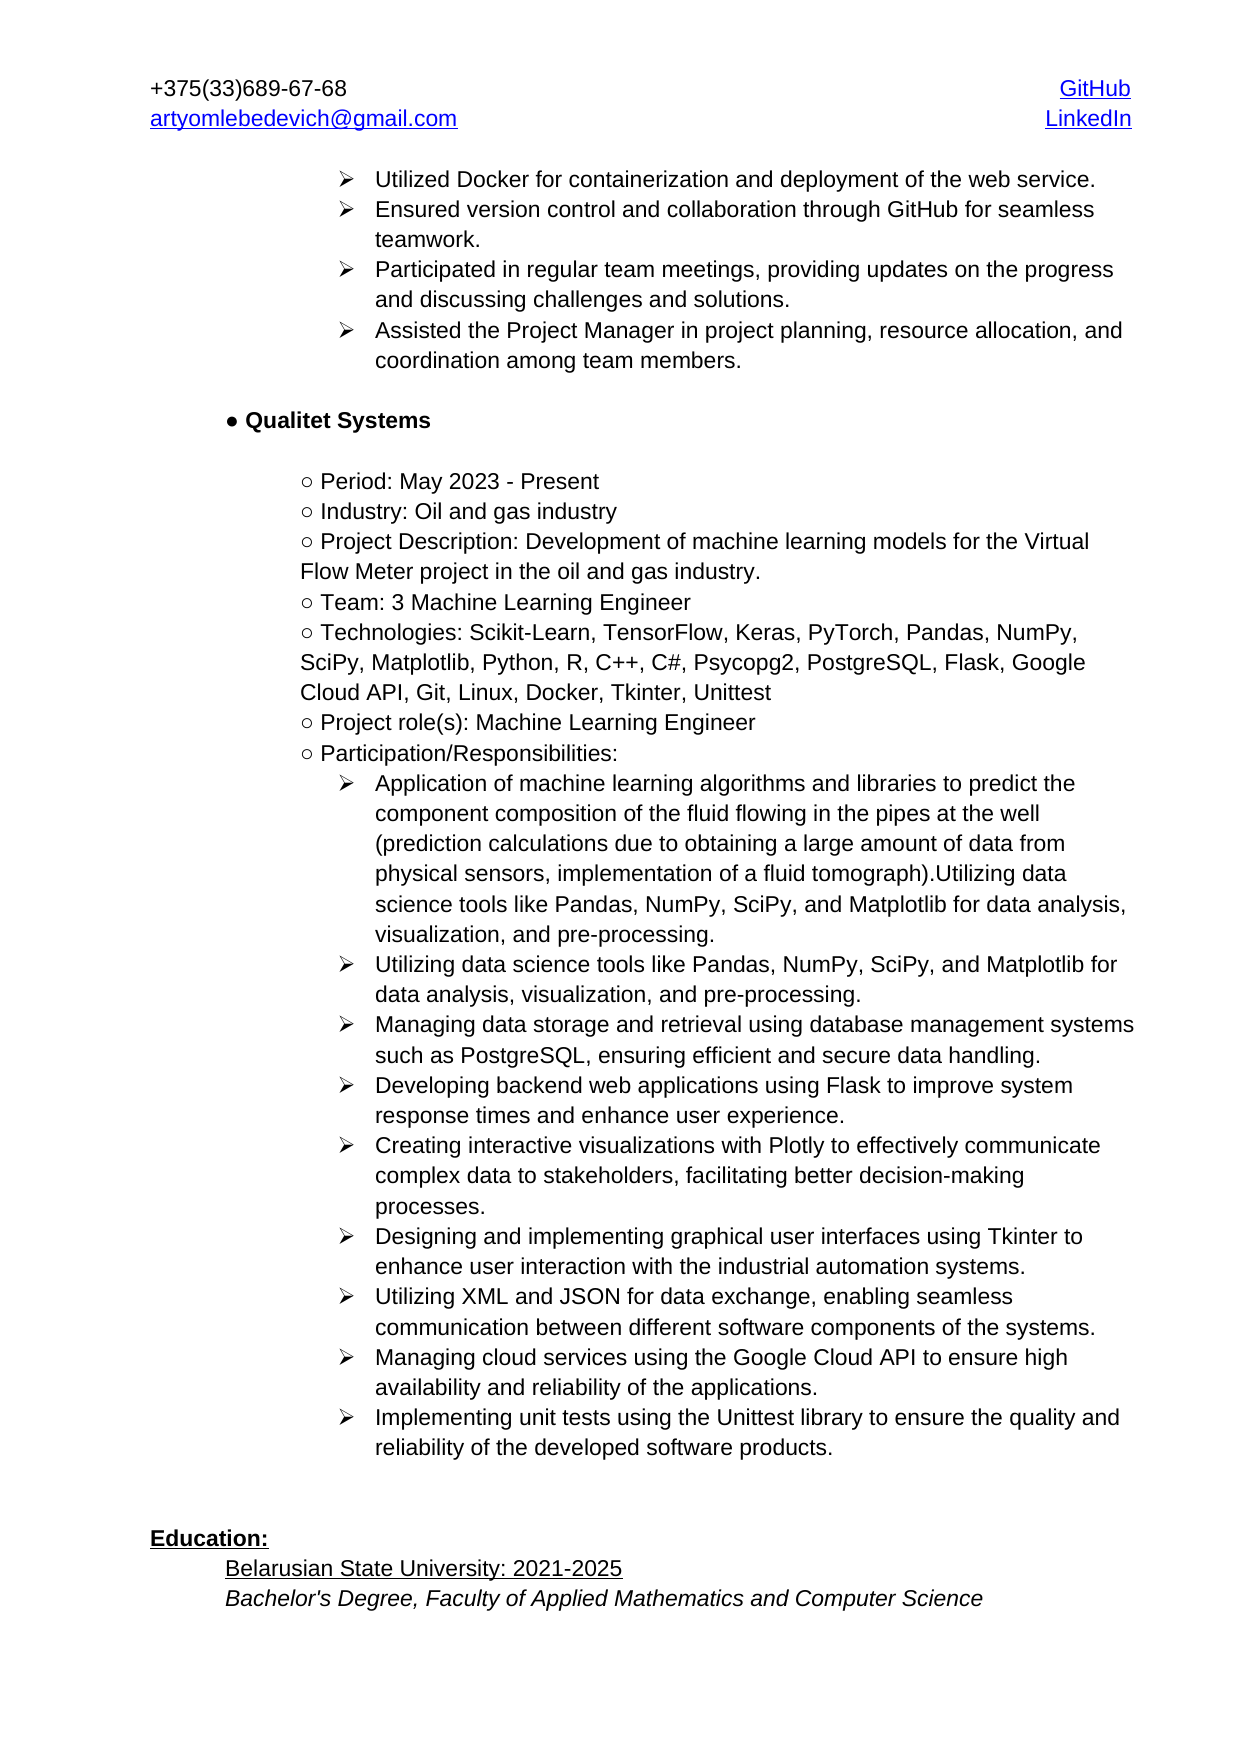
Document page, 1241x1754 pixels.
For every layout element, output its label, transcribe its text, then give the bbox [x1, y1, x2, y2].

list Application of machine learning algorithms and libraries to predict the component composition of the fluid flowing in the pipes at the well (prediction calculations due to obtaining a large amount of data from physical sensors, implementation of a fluid tomograph).Utilizing data science tools like Pandas, NumPy, SciPy, and Matplotlib for data analysis, visualization, and pre-processing. [337, 770, 1135, 947]
list Managing cloud services using the Google Cloud API to ensure high availability and reliability of the applications. [337, 1344, 1135, 1400]
list Creating interactive visualizations with Plotly to effectively communicate complex data to stakeholders, facilitating better decision-making processes. [337, 1132, 1135, 1219]
list Ensured version control and collaboration through GitHub for seamless teamwork. [337, 196, 1135, 252]
list Designing and implementing graphical user interfaces using Tkinter to enhance user interaction with the industrial automation systems. [337, 1223, 1135, 1279]
list Utilizing data science tools like Pandas, NumPy, SciPy, and Matplotlib for data analysis, visualization, and pre-processing. [337, 951, 1135, 1008]
text Bachelor's Degree, Faculty of Applied Mathematics and Computer Science [225, 1585, 1135, 1612]
list Participated in regular team meetings, providing updates on the progress and discussing challenges and solutions. [337, 256, 1135, 313]
text ○ Project Description: Development of machine learning models for the Virtual Flow Meter project in the oil and gas industry. [300, 528, 1135, 585]
text ○ Team: 3 Machine Learning Engineer [300, 588, 1135, 615]
list Implementing unit tests using the Unittest library to ensure the quality and reliability of the developed software products. [337, 1404, 1135, 1461]
text ○ Period: May 2023 - Present [300, 468, 1135, 494]
text ○ Participation/Responsibilities: [300, 739, 1135, 766]
text ○ Industry: Oil and gas industry [300, 498, 1135, 524]
list Developing backend web applications using Flask to improve system response times and enhance user experience. [337, 1072, 1135, 1128]
text ● Qualitet Systems [225, 407, 1135, 434]
text ○ Project role(s): Machine Learning Engineer [300, 709, 1135, 736]
list Utilized Docker for containerization and deployment of the web service. [337, 166, 1135, 192]
list Utilizing XML and JSON for data exchange, enabling seamless communication between different software components of the systems. [337, 1283, 1135, 1340]
list Assisted the Project Manager in project planning, resource allocation, and coordination among team members. [337, 317, 1135, 373]
text ○ Technologies: Scikit-Learn, TensorFlow, Keras, PyTorch, Pandas, NumPy, SciPy, Matplotlib, Python, R, C++, C#, Psycopg2, PostgreSQL, Flask, Google Cloud API, Git, Linux, Docker, Tkinter, Unittest [300, 619, 1135, 706]
text Education: [150, 1525, 1135, 1551]
text Belarusian State University: 2021-2025 [225, 1555, 1135, 1582]
list Managing data storage and retrieval using database management systems such as PostgreSQL, ensuring efficient and secure data handling. [337, 1011, 1135, 1068]
